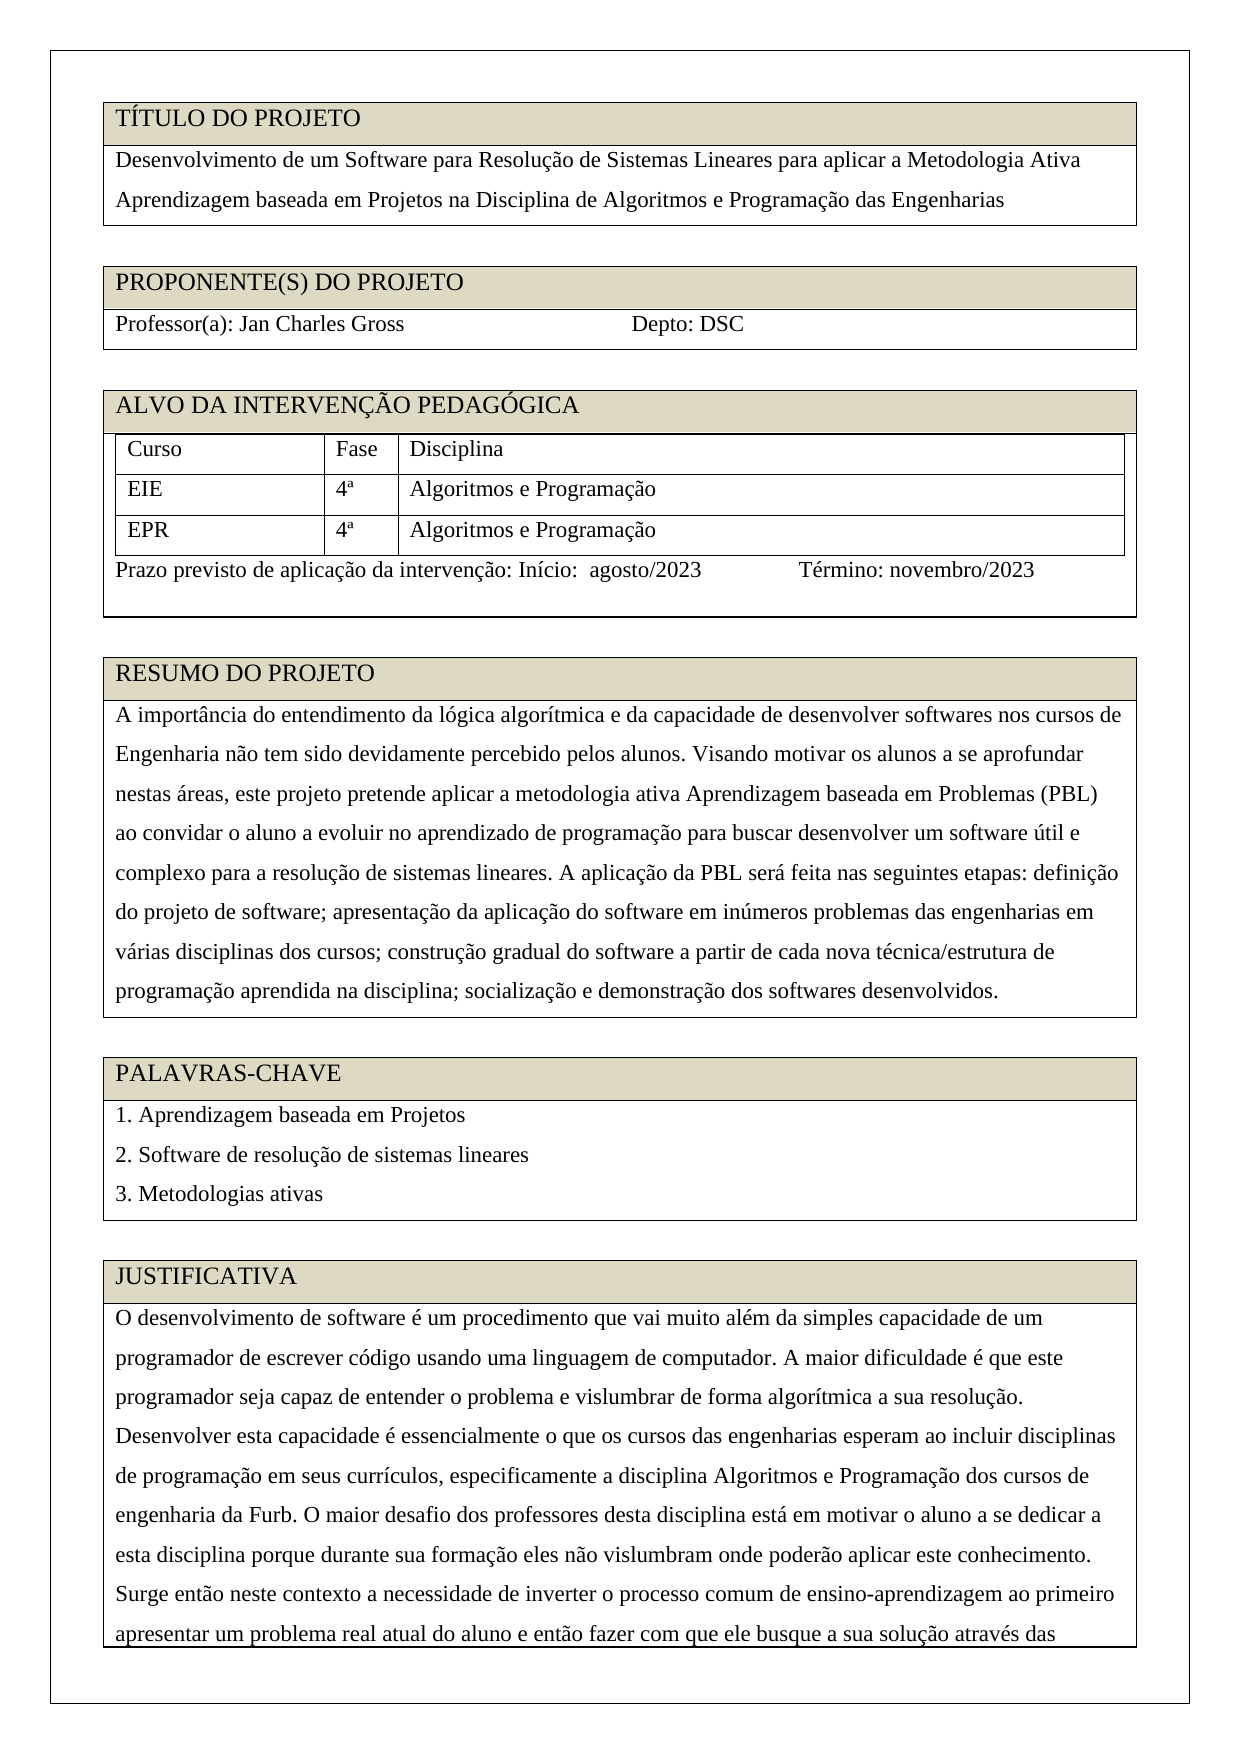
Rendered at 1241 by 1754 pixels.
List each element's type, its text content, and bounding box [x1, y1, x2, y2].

table_cell A importância do entendimento da lógica algorítmica e da capacidade de desenvolver softwares nos cursos de Engenharia não tem sido devidamente percebido pelos alunos. Visando motivar os alunos a se aprofundar nestas áreas, este projeto pretende aplicar a metodologia ativa Aprendizagem baseada em Problemas (PBL) ao convidar o aluno a evoluir no aprendizado de programação para buscar desenvolver um software útil e complexo para a resolução de sistemas lineares. A aplicação da PBL será feita nas seguintes etapas: definição do projeto de software; apresentação da aplicação do software em inúmeros problemas das engenharias em várias disciplinas dos cursos; construção gradual do software a partir de cada nova técnica/estrutura de programação aprendida na disciplina; socialização e demonstração dos softwares desenvolvidos. [104, 701, 1136, 1017]
table_header TÍTULO DO PROJETO [104, 103, 1136, 145]
table_header JUSTIFICATIVA [104, 1261, 1136, 1303]
table_cell Professor(a): Jan Charles Gross Depto: DSC [104, 310, 1136, 349]
table_cell Desenvolvimento de um Software para Resolução de Sistemas Lineares para aplicar a Metodologia Ativa Aprendizagem baseada em Projetos na Disciplina de Algoritmos e Programação das Engenharias [104, 146, 1136, 225]
table_header PROPONENTE(S) DO PROJETO [104, 267, 1136, 308]
table_cell 1. Aprendizagem baseada em Projetos 2. Software de resolução de sistemas lineares 3. Metodologias ativas [104, 1101, 1136, 1220]
table_cell Prazo previsto de aplicação da intervenção: Início: agosto/2023 Término: novembro/2023 [104, 434, 1136, 616]
table_header ALVO DA INTERVENÇÃO PEDAGÓGICA [104, 391, 1136, 432]
table_header PALAVRAS-CHAVE [104, 1058, 1136, 1100]
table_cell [104, 1304, 1136, 1646]
table_header RESUMO DO PROJETO [104, 658, 1136, 700]
